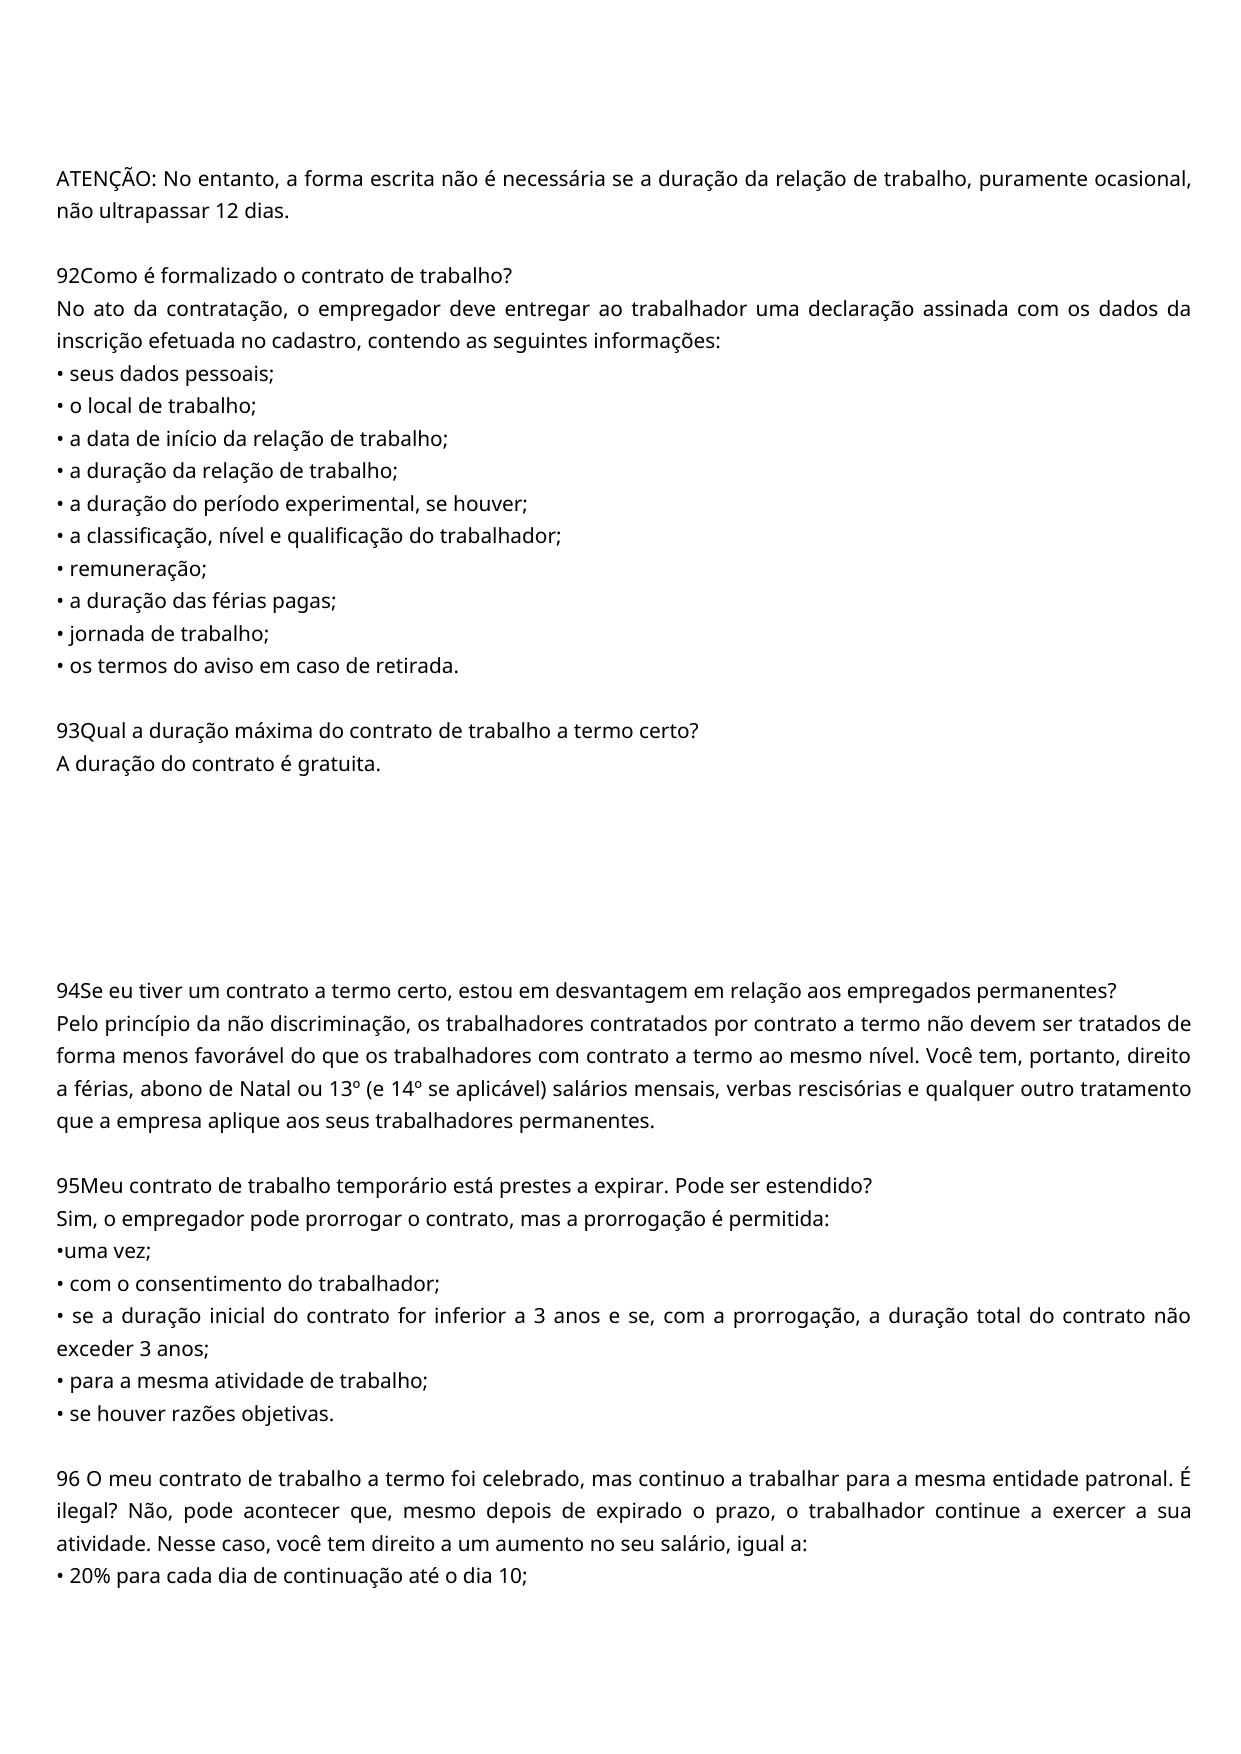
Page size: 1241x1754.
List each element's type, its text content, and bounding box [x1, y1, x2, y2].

text • o local de trabalho; [56, 389, 1194, 422]
text 95Meu contrato de trabalho temporário está prestes a expirar. Pode ser estendido? [56, 1169, 1194, 1202]
text ATENÇÃO: No entanto, a forma escrita não é necessária se a duração da relação de trabalho, puramente ocasional, não ultrapassar 12 dias. [56, 162, 1194, 227]
text 96 O meu contrato de trabalho a termo foi celebrado, mas continuo a trabalhar para a mesma entidade patronal. É ilegal? Não, pode acontecer que, mesmo depois de expirado o prazo, o trabalhador continue a exercer a sua atividade. Nesse caso, você tem direito a um aumento no seu salário, igual a: [56, 1462, 1194, 1559]
text •uma vez; [56, 1234, 1194, 1267]
text • a data de início da relação de trabalho; [56, 422, 1194, 454]
text • jornada de trabalho; [56, 617, 1194, 649]
text • com o consentimento do trabalhador; [56, 1267, 1194, 1299]
text • remuneração; [56, 552, 1194, 584]
text No ato da contratação, o empregador deve entregar ao trabalhador uma declaração assinada com os dados da inscrição efetuada no cadastro, contendo as seguintes informações: [56, 292, 1194, 357]
text • 20% para cada dia de continuação até o dia 10; [56, 1559, 1194, 1592]
text 93Qual a duração máxima do contrato de trabalho a termo certo? [56, 714, 1194, 747]
text A duração do contrato é gratuita. [56, 747, 1194, 779]
text • se houver razões objetivas. [56, 1397, 1194, 1429]
text • os termos do aviso em caso de retirada. [56, 649, 1194, 682]
text • a duração da relação de trabalho; [56, 454, 1194, 487]
text 94Se eu tiver um contrato a termo certo, estou em desvantagem em relação aos empregados permanentes? [56, 974, 1194, 1007]
text • para a mesma atividade de trabalho; [56, 1364, 1194, 1397]
text 92Como é formalizado o contrato de trabalho? [56, 259, 1194, 292]
text • a classificação, nível e qualificação do trabalhador; [56, 519, 1194, 552]
text • a duração do período experimental, se houver; [56, 487, 1194, 519]
text • seus dados pessoais; [56, 357, 1194, 389]
text • a duração das férias pagas; [56, 584, 1194, 617]
text • se a duração inicial do contrato for inferior a 3 anos e se, com a prorrogação, a duração total do contrato não exceder 3 anos; [56, 1299, 1194, 1364]
text Sim, o empregador pode prorrogar o contrato, mas a prorrogação é permitida: [56, 1202, 1194, 1234]
text Pelo princípio da não discriminação, os trabalhadores contratados por contrato a termo não devem ser tratados de forma menos favorável do que os trabalhadores com contrato a termo ao mesmo nível. Você tem, portanto, direito a férias, abono de Natal ou 13º (e 14º se aplicável) salários mensais, verbas rescisórias e qualquer outro tratamento que a empresa aplique aos seus trabalhadores permanentes. [56, 1007, 1194, 1137]
